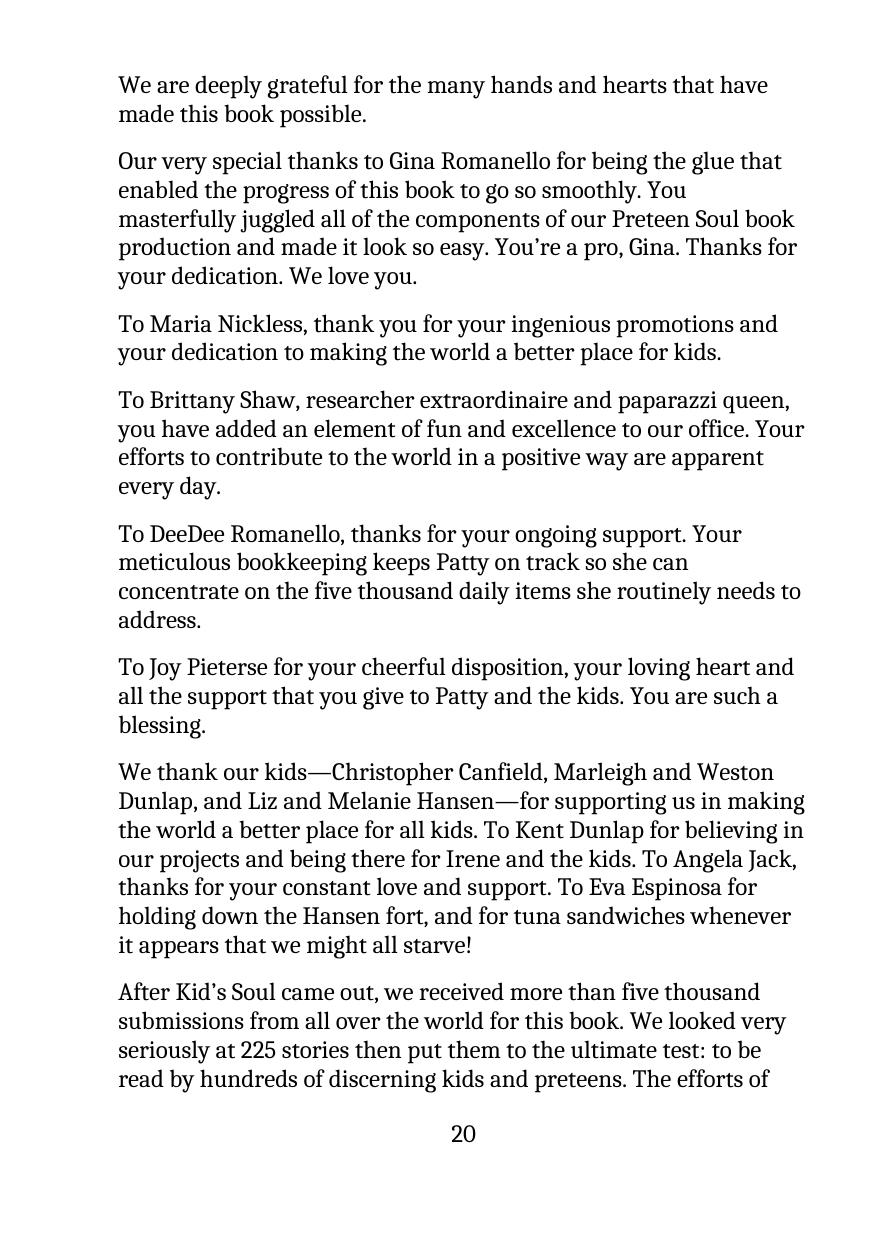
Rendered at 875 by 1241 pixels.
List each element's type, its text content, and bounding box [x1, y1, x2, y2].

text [118, 978, 809, 1093]
text To Maria Nickless, thank you for your ingenious promotions and your dedication to making the world a better place for kids. [118, 309, 809, 367]
text We are deeply grateful for the many hands and hearts that have made this book possible. [118, 71, 809, 128]
text We thank our kids—Christopher Canfield, Marleigh and Weston Dunlap, and Liz and Melanie Hansen—for supporting us in making the world a better place for all kids. To Kent Dunlap for believing in our projects and being there for Irene and the kids. To Angela Jack, thanks for your constant love and support. To Eva Espinosa for holding down the Hansen fort, and for tuna sandwiches whenever it appears that we might all starve! [118, 758, 809, 959]
text To Brittany Shaw, researcher extraordinaire and paparazzi queen, you have added an element of fun and excellence to our office. Your efforts to contribute to the world in a positive way are apparent every day. [118, 386, 809, 501]
text To Joy Pieterse for your cheerful disposition, your loving heart and all the support that you give to Patty and the kids. You are such a blessing. [118, 653, 809, 739]
text To DeeDee Romanello, thanks for your ongoing support. Your meticulous bookkeeping keeps Patty on track so she can concentrate on the five thousand daily items she routinely needs to address. [118, 519, 809, 634]
text Our very special thanks to Gina Romanello for being the glue that enabled the progress of this book to go so smoothly. You masterfully juggled all of the components of our Preteen Soul book production and made it look so easy. You’re a pro, Gina. Thanks for your dedication. We love you. [118, 147, 809, 291]
